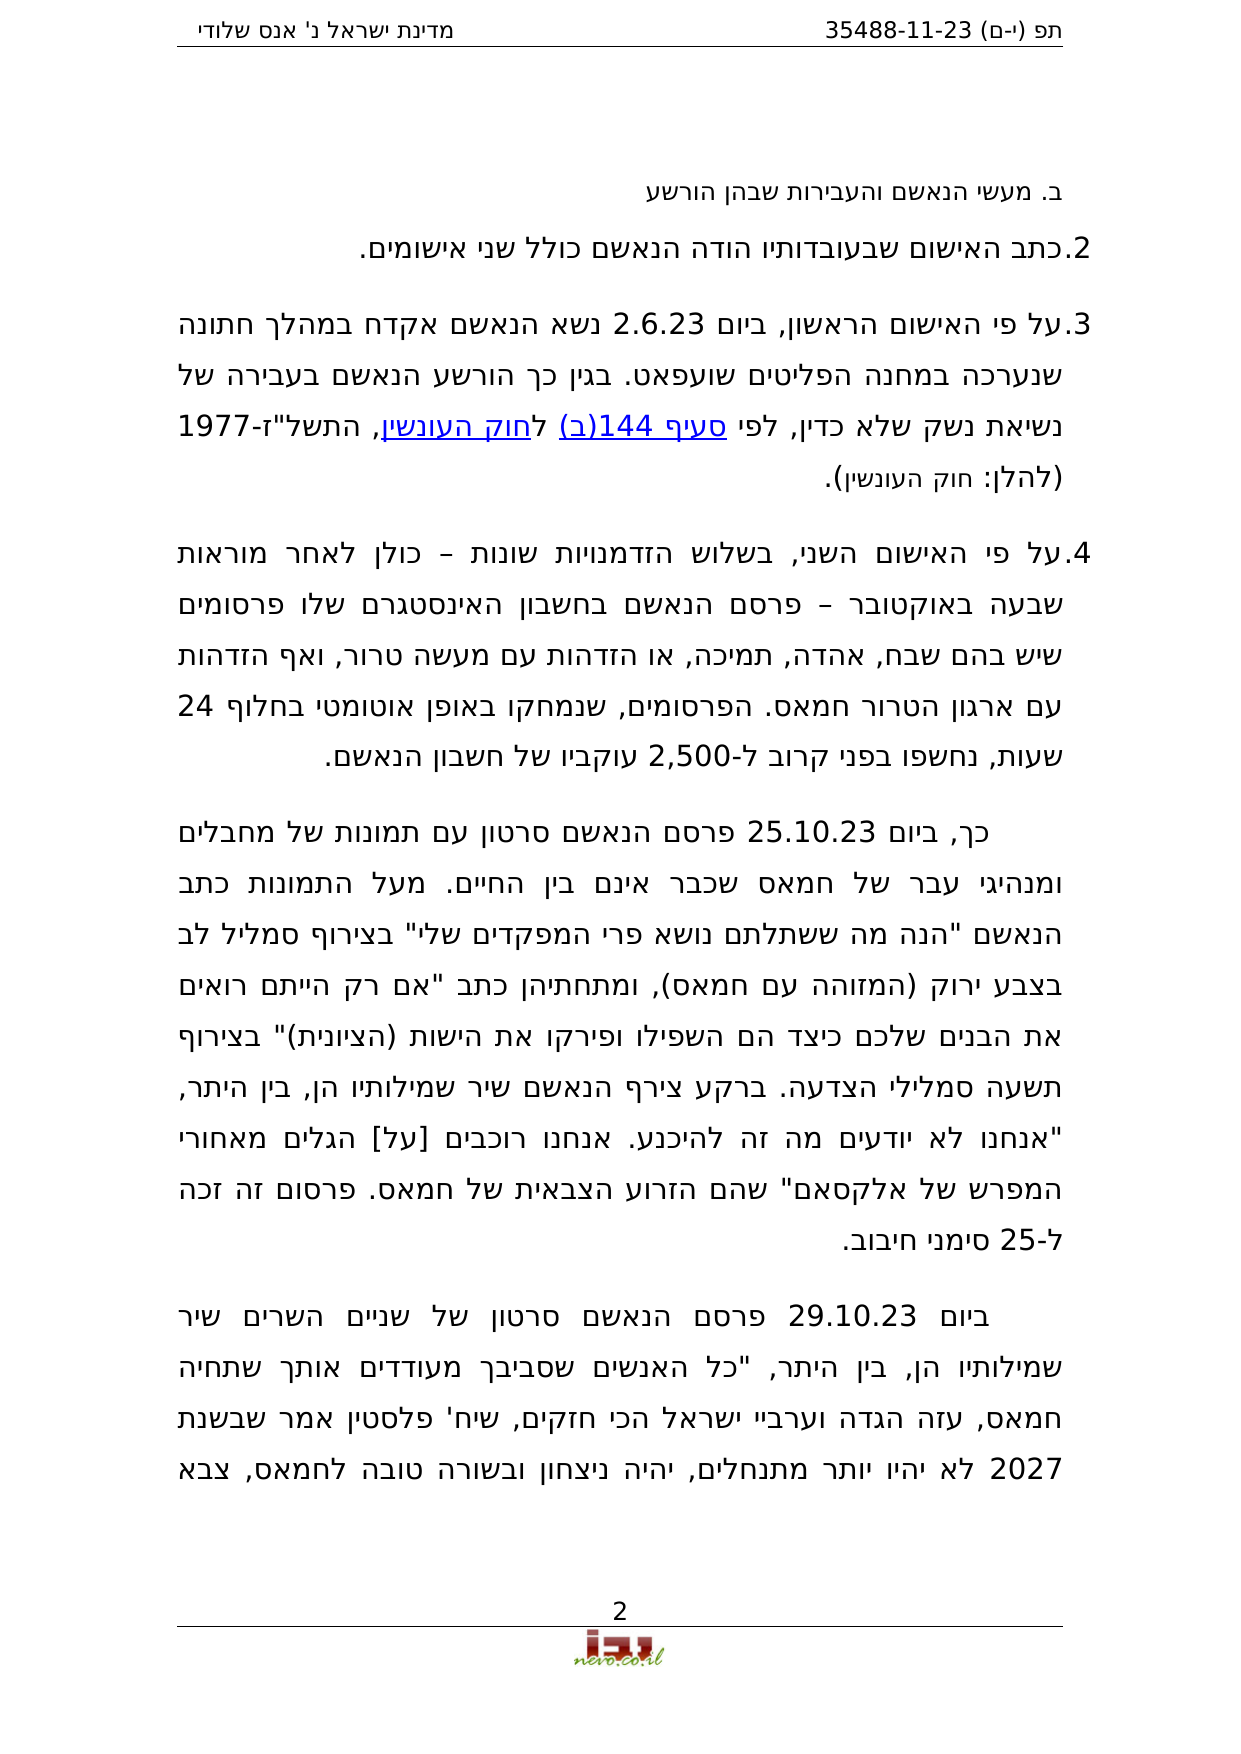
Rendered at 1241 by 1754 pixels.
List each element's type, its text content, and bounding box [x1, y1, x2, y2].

text כך, ביום 25.10.23 פרסם הנאשם סרטון עם תמונות של מחבלים ומנהיגי עבר של חמאס שכבר אינם בין החיים. מעל התמונות כתב הנאשם "הנה מה ששתלתם נושא פרי המפקדים שלי" בצירוף סמליל לב בצבע ירוק (המזוהה עם חמאס), ומתחתיהן כתב "אם רק הייתם רואים את הבנים שלכם כיצד הם השפילו ופירקו את הישות (הציונית)" בצירוף תשעה סמלילי הצדעה. ברקע צירף הנאשם שיר שמילותיו הן, בין היתר, "אנחנו לא יודעים מה זה להיכנע. אנחנו רוכבים [על] הגלים מאחורי המפרש של אלקסאם" שהם הזרוע הצבאית של חמאס. פרסום זה זכה ל-25 סימני חיבוב. [177, 816, 1064, 1257]
list על פי האישום הראשון, ביום 2.6.23 נשא הנאשם אקדח במהלך חתונה שנערכה במחנה הפליטים שועפאט. בגין כך הורשע הנאשם בעבירה של נשיאת נשק שלא כדין, לפי סעיף 144(ב) לחוק העונשין, התשל"ז-1977 (להלן: חוק העונשין). [177, 307, 1064, 494]
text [177, 1299, 1064, 1486]
list על פי האישום השני, בשלוש הזדמנויות שונות – כולן לאחר מוראות שבעה באוקטובר – פרסם הנאשם בחשבון האינסטגרם שלו פרסומים שיש בהם שבח, אהדה, תמיכה, או הזדהות עם מעשה טרור, ואף הזדהות עם ארגון הטרור חמאס. הפרסומים, שנמחקו באופן אוטומטי בחלוף 24 שעות, נחשפו בפני קרוב ל-2,500 עוקביו של חשבון הנאשם. [177, 536, 1064, 774]
list כתב האישום שבעובדותיו הודה הנאשם כולל שני אישומים. [177, 231, 1064, 265]
text ב. מעשי הנאשם והעבירות שבהן הורשע [177, 177, 1063, 206]
picture [574, 1629, 666, 1667]
